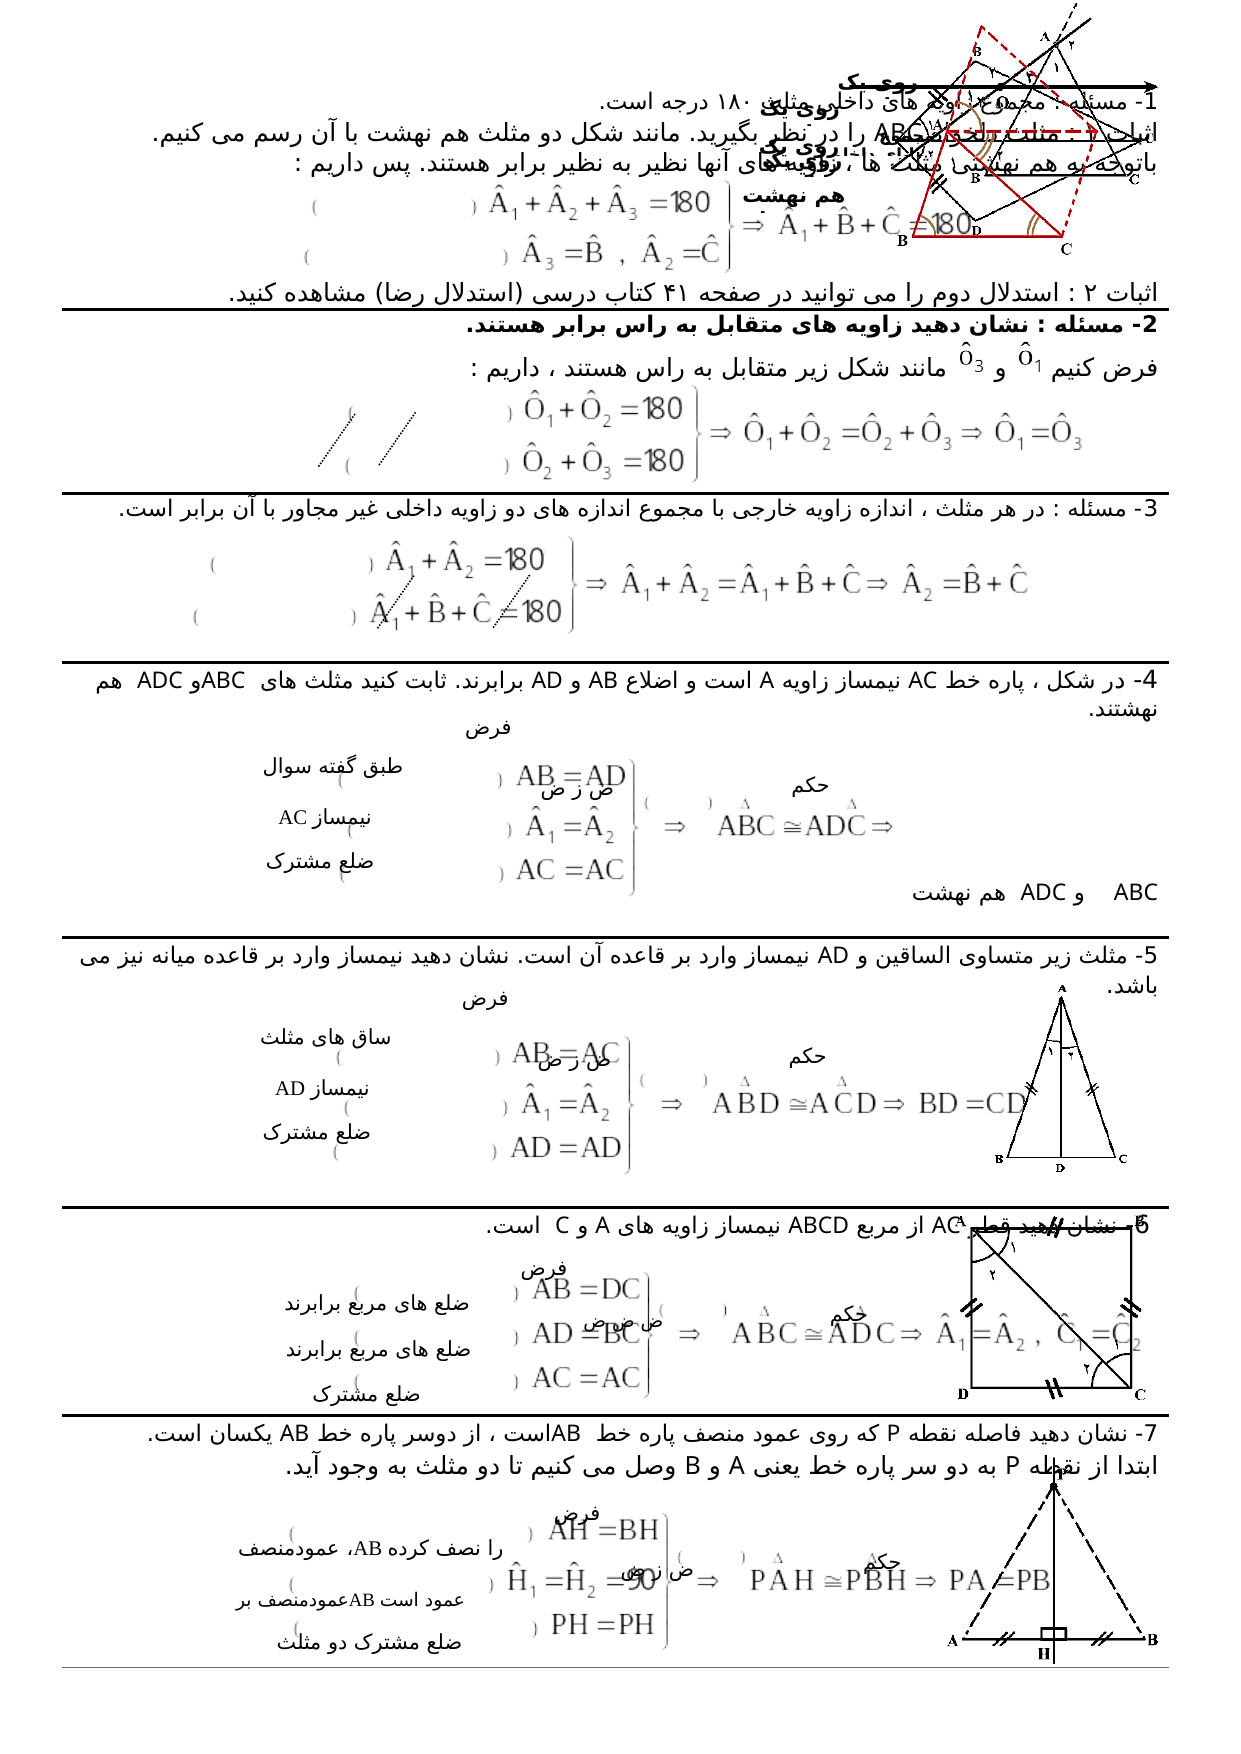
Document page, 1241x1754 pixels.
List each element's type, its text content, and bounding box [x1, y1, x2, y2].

table_cell 6- نشان دهید قطر AC از مربع ABCD نیمساز زاویه های A و C است. [62, 1209, 1169, 1413]
table_header 1- مسئله : مجموع زاویه های داخلی مثلث ۱۸۰ درجه است. اثبات ۱ : مثلث دلخواه ABC را در نظر بگیرید. مانند شکل دو مثلث هم نهشت با آن رسم می کنیم. باتوجه به هم نهشتی مثلث ها ، زاویه های آنها نظیر به نظیر برابر هستند. پس داریم : اثبات ۲ : استدلال دوم را می توانید در صفحه ۴۱ کتاب درسی (استدلال رضا) مشاهده کنید. [62, 88, 1169, 308]
table_cell 5- مثلث زیر متساوی الساقین و AD نیمساز وارد بر قاعده آن است. نشان دهید نیمساز وارد بر قاعده میانه نیز می باشد. [62, 939, 1169, 1206]
table_cell 4- در شکل ، پاره خط AC نیمساز زاویه A است و اضلاع AB و AD برابرند. ثابت کنید مثلث های ABCو ADC هم نهشتند. ABC و ADC هم نهشت [62, 664, 1169, 936]
table_cell 7- نشان دهید فاصله نقطه P که روی عمود منصف پاره خط ABاست ، از دوسر پاره خط AB یکسان است. ابتدا از نقطه P به دو سر پاره خط یعنی A و B وصل می کنیم تا دو مثلث به وجود آید. [62, 1417, 1169, 1667]
table_cell 2- مسئله : نشان دهید زاویه های متقابل به راس برابر هستند. فرض کنیم و مانند شکل زیر متقابل به راس هستند ، داریم : [62, 311, 1169, 492]
picture [833, 12, 1190, 258]
table_cell 3- مسئله : در هر مثلث ، اندازه زاویه خارجی با مجموع اندازه های دو زاویه داخلی غیر مجاور با آن برابر است. [62, 495, 1169, 661]
